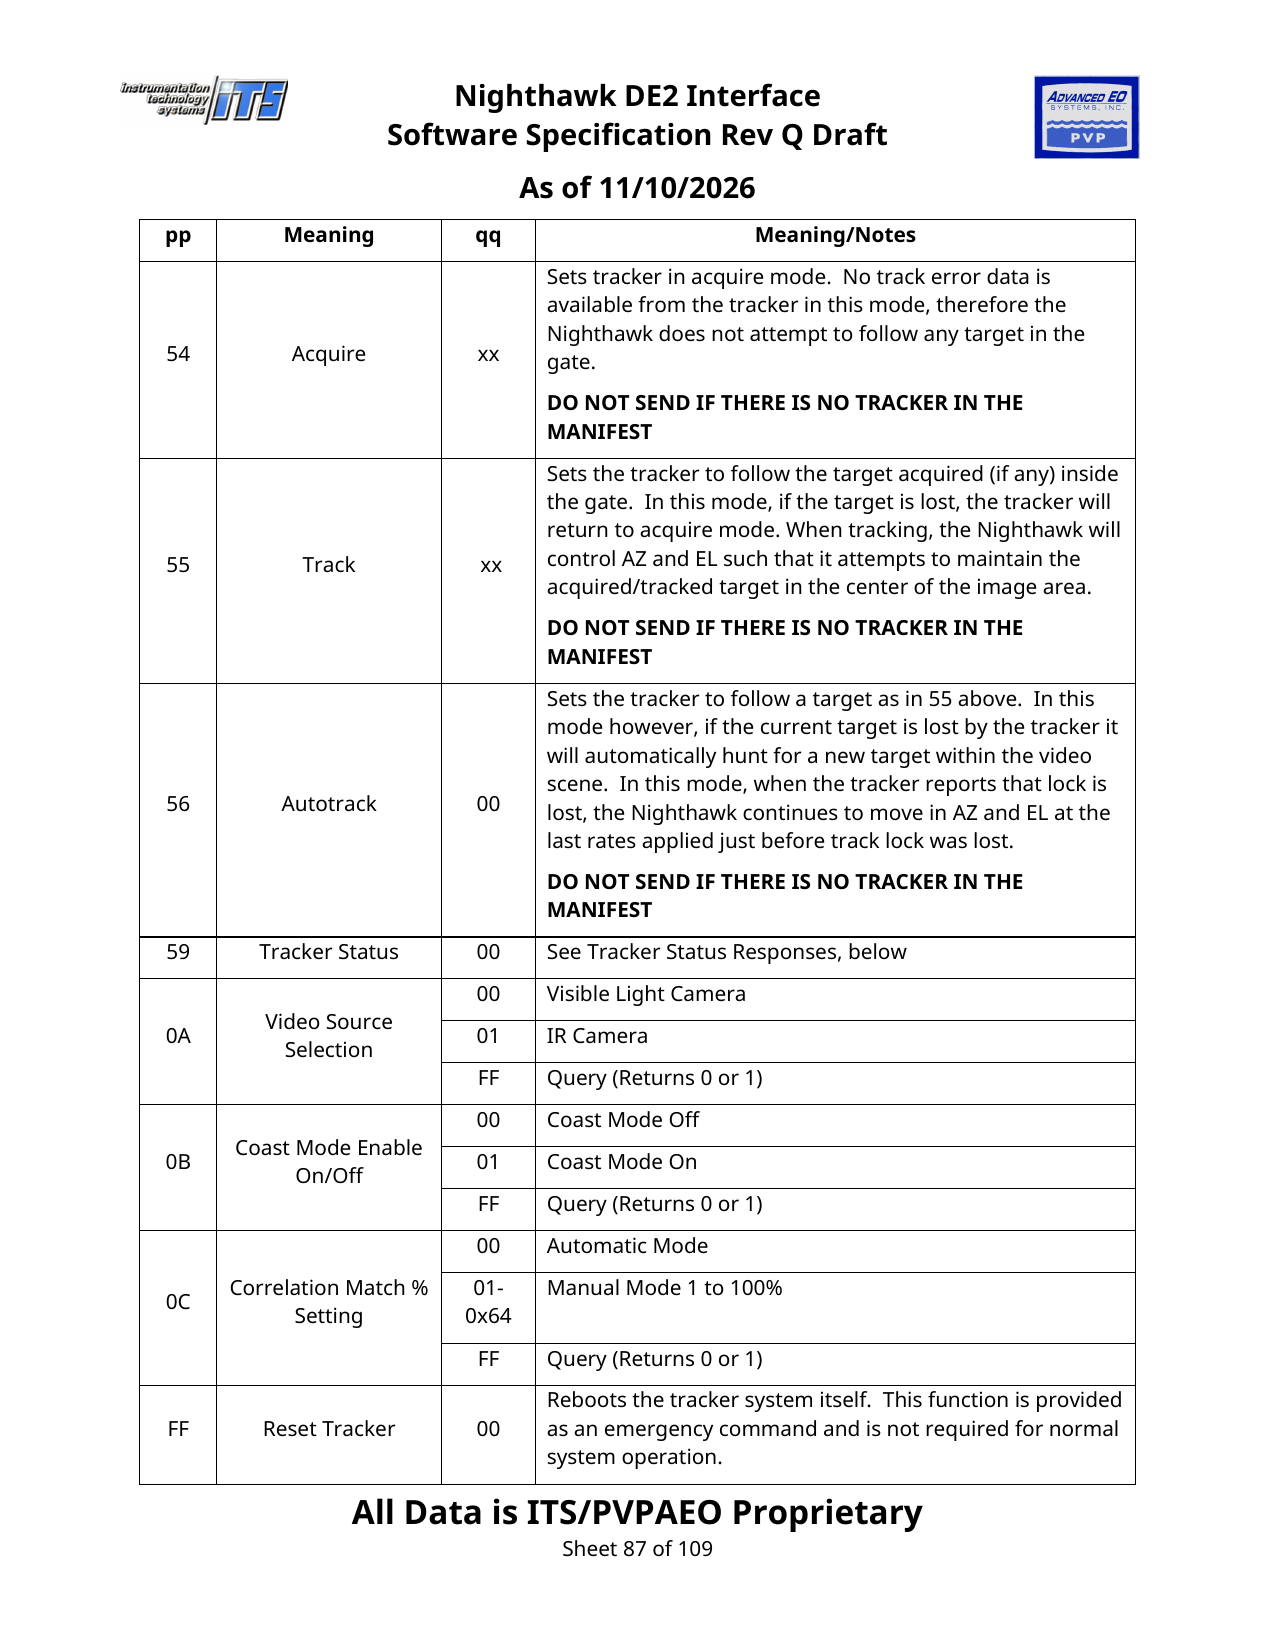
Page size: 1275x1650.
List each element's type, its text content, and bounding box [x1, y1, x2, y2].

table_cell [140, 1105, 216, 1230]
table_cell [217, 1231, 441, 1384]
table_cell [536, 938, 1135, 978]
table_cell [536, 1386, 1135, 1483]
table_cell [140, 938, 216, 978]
table_cell Autotrack [217, 684, 441, 936]
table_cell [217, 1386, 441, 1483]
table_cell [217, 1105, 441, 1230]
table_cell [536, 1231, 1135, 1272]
table_header qq [442, 220, 535, 261]
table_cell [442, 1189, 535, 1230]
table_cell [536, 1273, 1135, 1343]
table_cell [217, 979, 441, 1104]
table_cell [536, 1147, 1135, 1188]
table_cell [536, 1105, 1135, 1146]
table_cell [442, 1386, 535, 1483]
table_header Meaning/Notes [536, 220, 1135, 261]
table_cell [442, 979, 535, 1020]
table_cell Sets tracker in acquire mode. No track error data is available from the tracker in this mode, therefore the Nighthawk does not attempt to follow any target in the gate. DO NOT SEND IF THERE IS NO TRACKER IN THE MANIFEST [536, 262, 1135, 458]
table_cell 00 [442, 684, 535, 936]
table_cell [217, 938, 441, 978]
table_header Meaning [217, 220, 441, 261]
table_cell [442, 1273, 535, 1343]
picture [1033, 75, 1140, 159]
picture [120, 75, 288, 125]
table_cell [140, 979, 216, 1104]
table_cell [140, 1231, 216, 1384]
table_cell Acquire [217, 262, 441, 458]
table_cell 56 [140, 684, 216, 936]
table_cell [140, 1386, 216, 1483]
table_cell Track [217, 459, 441, 683]
table_cell 55 [140, 459, 216, 683]
table_cell Sets the tracker to follow the target acquired (if any) inside the gate. In this mode, if the target is lost, the tracker will return to acquire mode. When tracking, the Nighthawk will control AZ and EL such that it attempts to maintain the acquired/tracked target in the center of the image area. DO NOT SEND IF THERE IS NO TRACKER IN THE MANIFEST [536, 459, 1135, 683]
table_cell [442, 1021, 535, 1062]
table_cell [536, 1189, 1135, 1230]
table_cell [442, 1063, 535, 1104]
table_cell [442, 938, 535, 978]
table_header pp [140, 220, 216, 261]
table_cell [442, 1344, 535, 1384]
table_cell xx [442, 459, 535, 683]
table_cell xx [442, 262, 535, 458]
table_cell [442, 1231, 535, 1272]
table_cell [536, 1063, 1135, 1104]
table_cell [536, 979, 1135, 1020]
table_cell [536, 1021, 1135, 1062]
table_cell Sets the tracker to follow a target as in 55 above. In this mode however, if the current target is lost by the tracker it will automatically hunt for a new target within the video scene. In this mode, when the tracker reports that lock is lost, the Nighthawk continues to move in AZ and EL at the last rates applied just before track lock was lost. DO NOT SEND IF THERE IS NO TRACKER IN THE MANIFEST [536, 684, 1135, 936]
table_cell 54 [140, 262, 216, 458]
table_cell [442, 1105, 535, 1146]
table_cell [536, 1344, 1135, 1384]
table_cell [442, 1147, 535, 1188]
